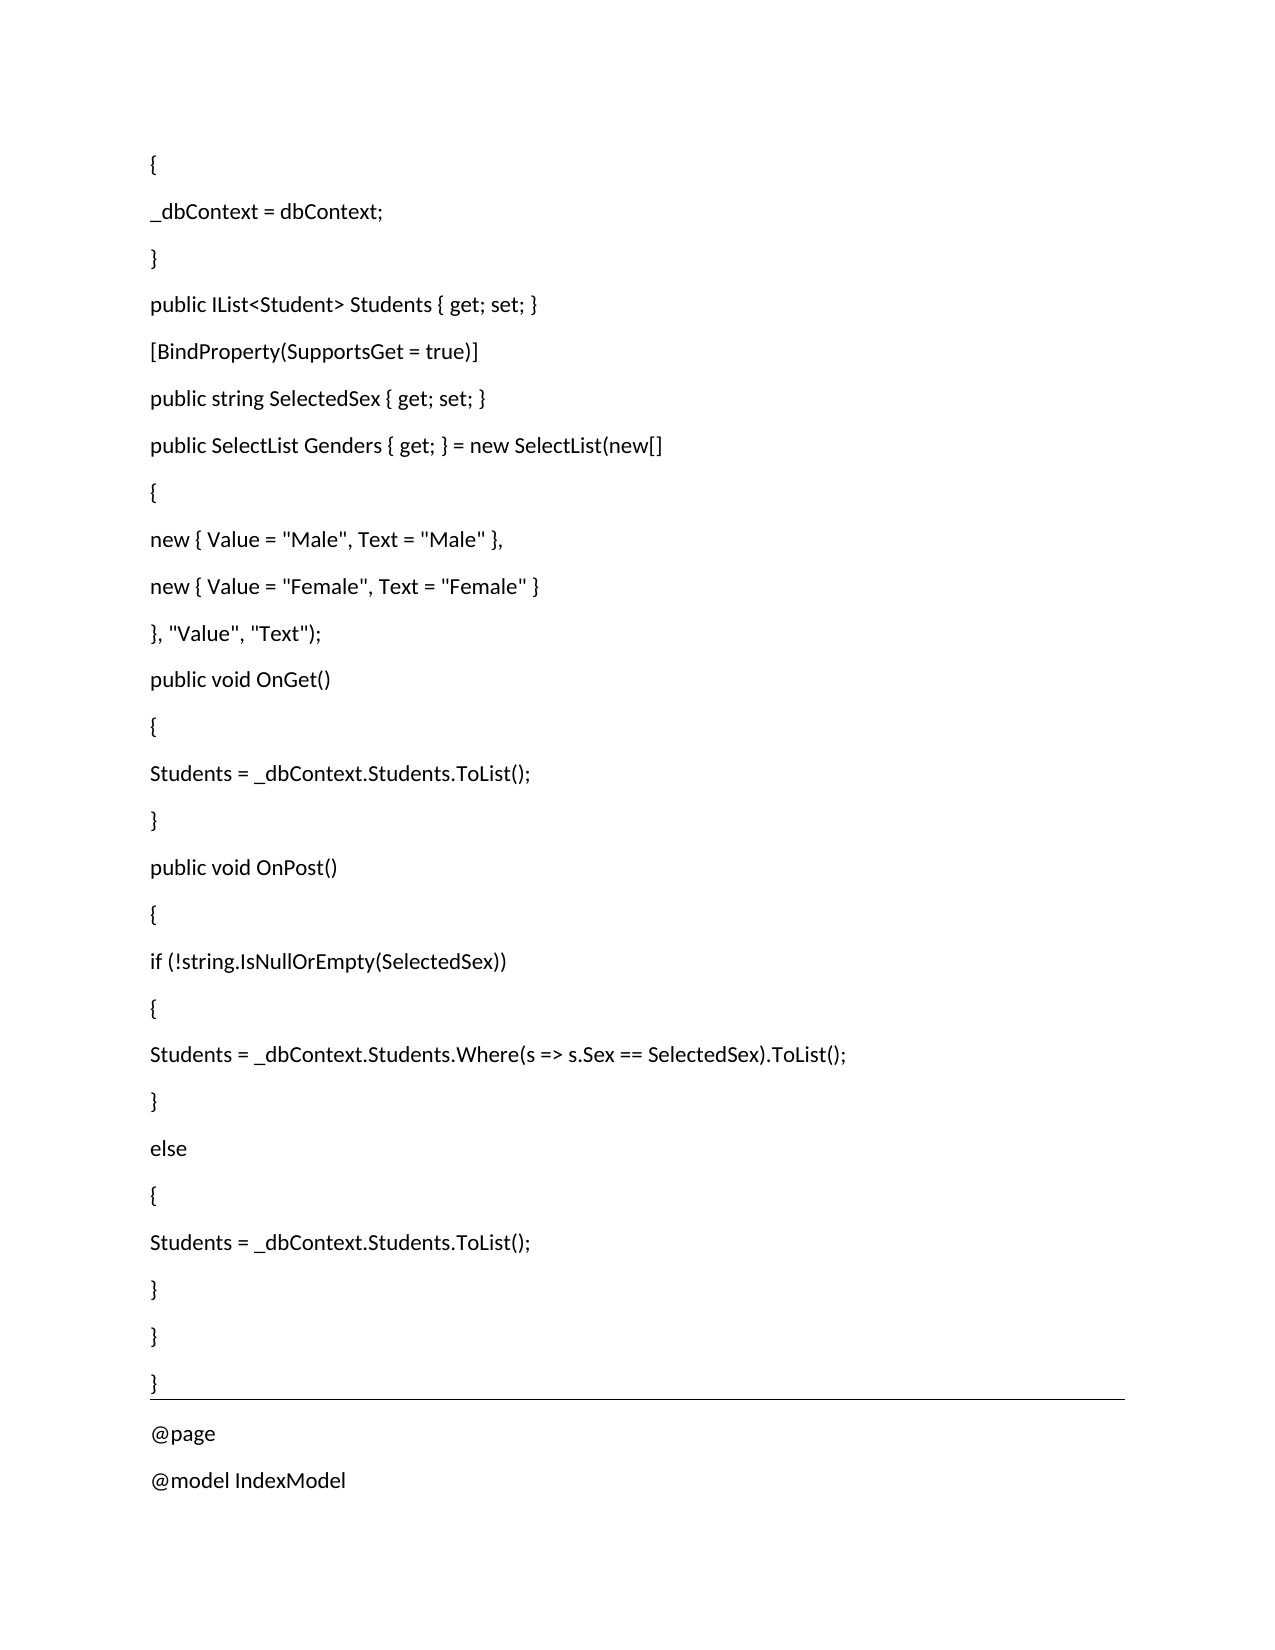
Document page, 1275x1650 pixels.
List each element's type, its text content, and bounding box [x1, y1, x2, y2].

text [BindProperty(SupportsGet = true)] [150, 337, 1125, 366]
text { [150, 994, 1125, 1022]
text new { Value = "Male", Text = "Male" }, [150, 525, 1125, 553]
text } [150, 806, 1125, 834]
text } [150, 1087, 1125, 1116]
text { [150, 712, 1125, 741]
text new { Value = "Female", Text = "Female" } [150, 572, 1125, 600]
text Students = _dbContext.Students.Where(s => s.Sex == SelectedSex).ToList(); [150, 1041, 1125, 1069]
text @page [150, 1419, 1125, 1447]
text Students = _dbContext.Students.ToList(); [150, 759, 1125, 787]
text { [150, 478, 1125, 506]
text } [150, 1275, 1125, 1303]
text public SelectList Genders { get; } = new SelectList(new[] [150, 431, 1125, 459]
text public void OnGet() [150, 666, 1125, 694]
text public IList<Student> Students { get; set; } [150, 291, 1125, 319]
text } [150, 1369, 1125, 1399]
text Students = _dbContext.Students.ToList(); [150, 1228, 1125, 1256]
text }, "Value", "Text"); [150, 619, 1125, 647]
text } [150, 244, 1125, 272]
text _dbContext = dbContext; [150, 197, 1125, 225]
text else [150, 1134, 1125, 1162]
text public string SelectedSex { get; set; } [150, 384, 1125, 412]
text } [150, 1322, 1125, 1350]
text if (!string.IsNullOrEmpty(SelectedSex)) [150, 947, 1125, 975]
text { [150, 1181, 1125, 1209]
text { [150, 150, 1125, 178]
text public void OnPost() [150, 853, 1125, 881]
text { [150, 900, 1125, 928]
text @model IndexModel [150, 1466, 1125, 1494]
